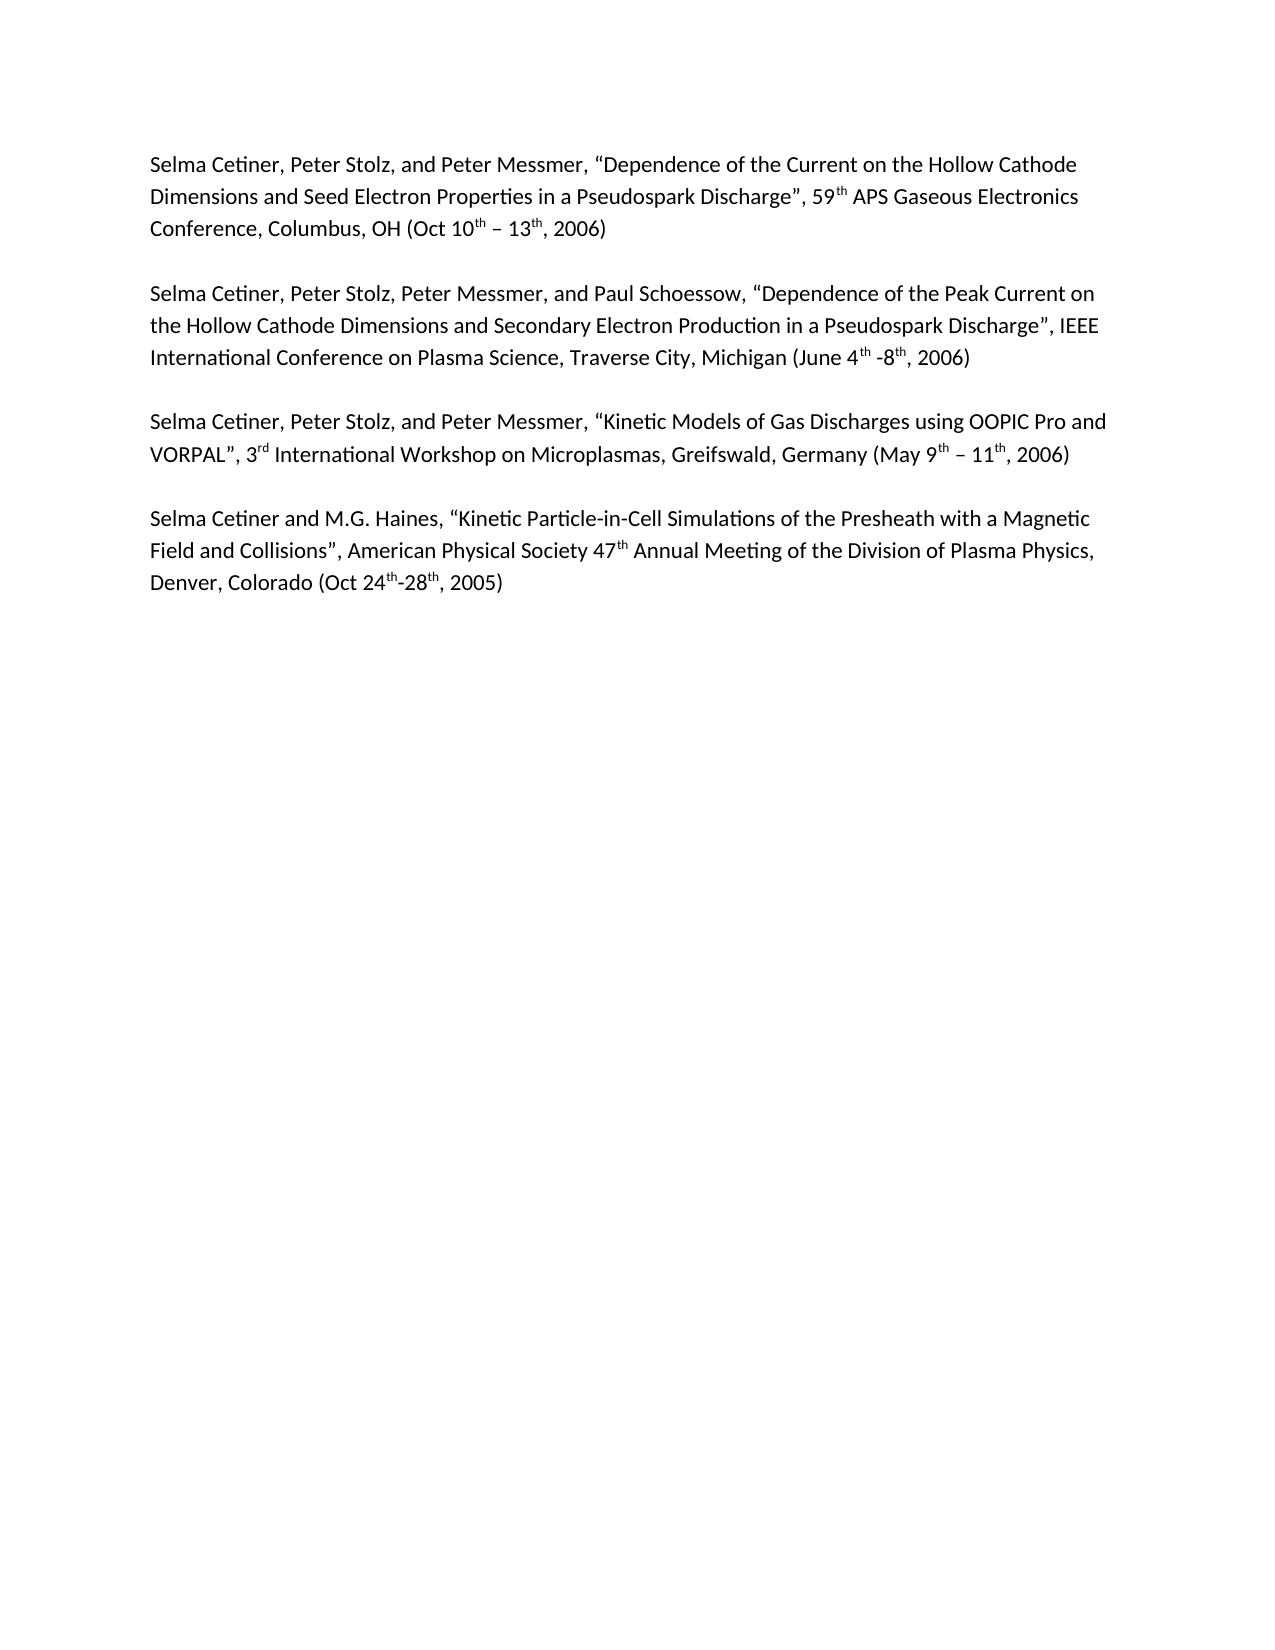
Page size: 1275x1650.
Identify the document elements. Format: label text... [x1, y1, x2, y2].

list Selma Cetiner, Peter Stolz, and Peter Messmer, “Kinetic Models of Gas Discharges using OOPIC Pro and VORPAL”, 3rd International Workshop on Microplasmas, Greifswald, Germany (May 9th – 11th, 2006) [150, 407, 1125, 468]
list Selma Cetiner and M.G. Haines, “Kinetic Particle-in-Cell Simulations of the Presheath with a Magnetic Field and Collisions”, American Physical Society 47th Annual Meeting of the Division of Plasma Physics, Denver, Colorado (Oct 24th-28th, 2005) [150, 504, 1125, 596]
list Selma Cetiner, Peter Stolz, Peter Messmer, and Paul Schoessow, “Dependence of the Peak Current on the Hollow Cathode Dimensions and Secondary Electron Production in a Pseudospark Discharge”, IEEE International Conference on Plasma Science, Traverse City, Michigan (June 4th -8th, 2006) [150, 279, 1125, 371]
list Selma Cetiner, Peter Stolz, and Peter Messmer, “Dependence of the Current on the Hollow Cathode Dimensions and Seed Electron Properties in a Pseudospark Discharge”, 59th APS Gaseous Electronics Conference, Columbus, OH (Oct 10th – 13th, 2006) [150, 150, 1125, 242]
